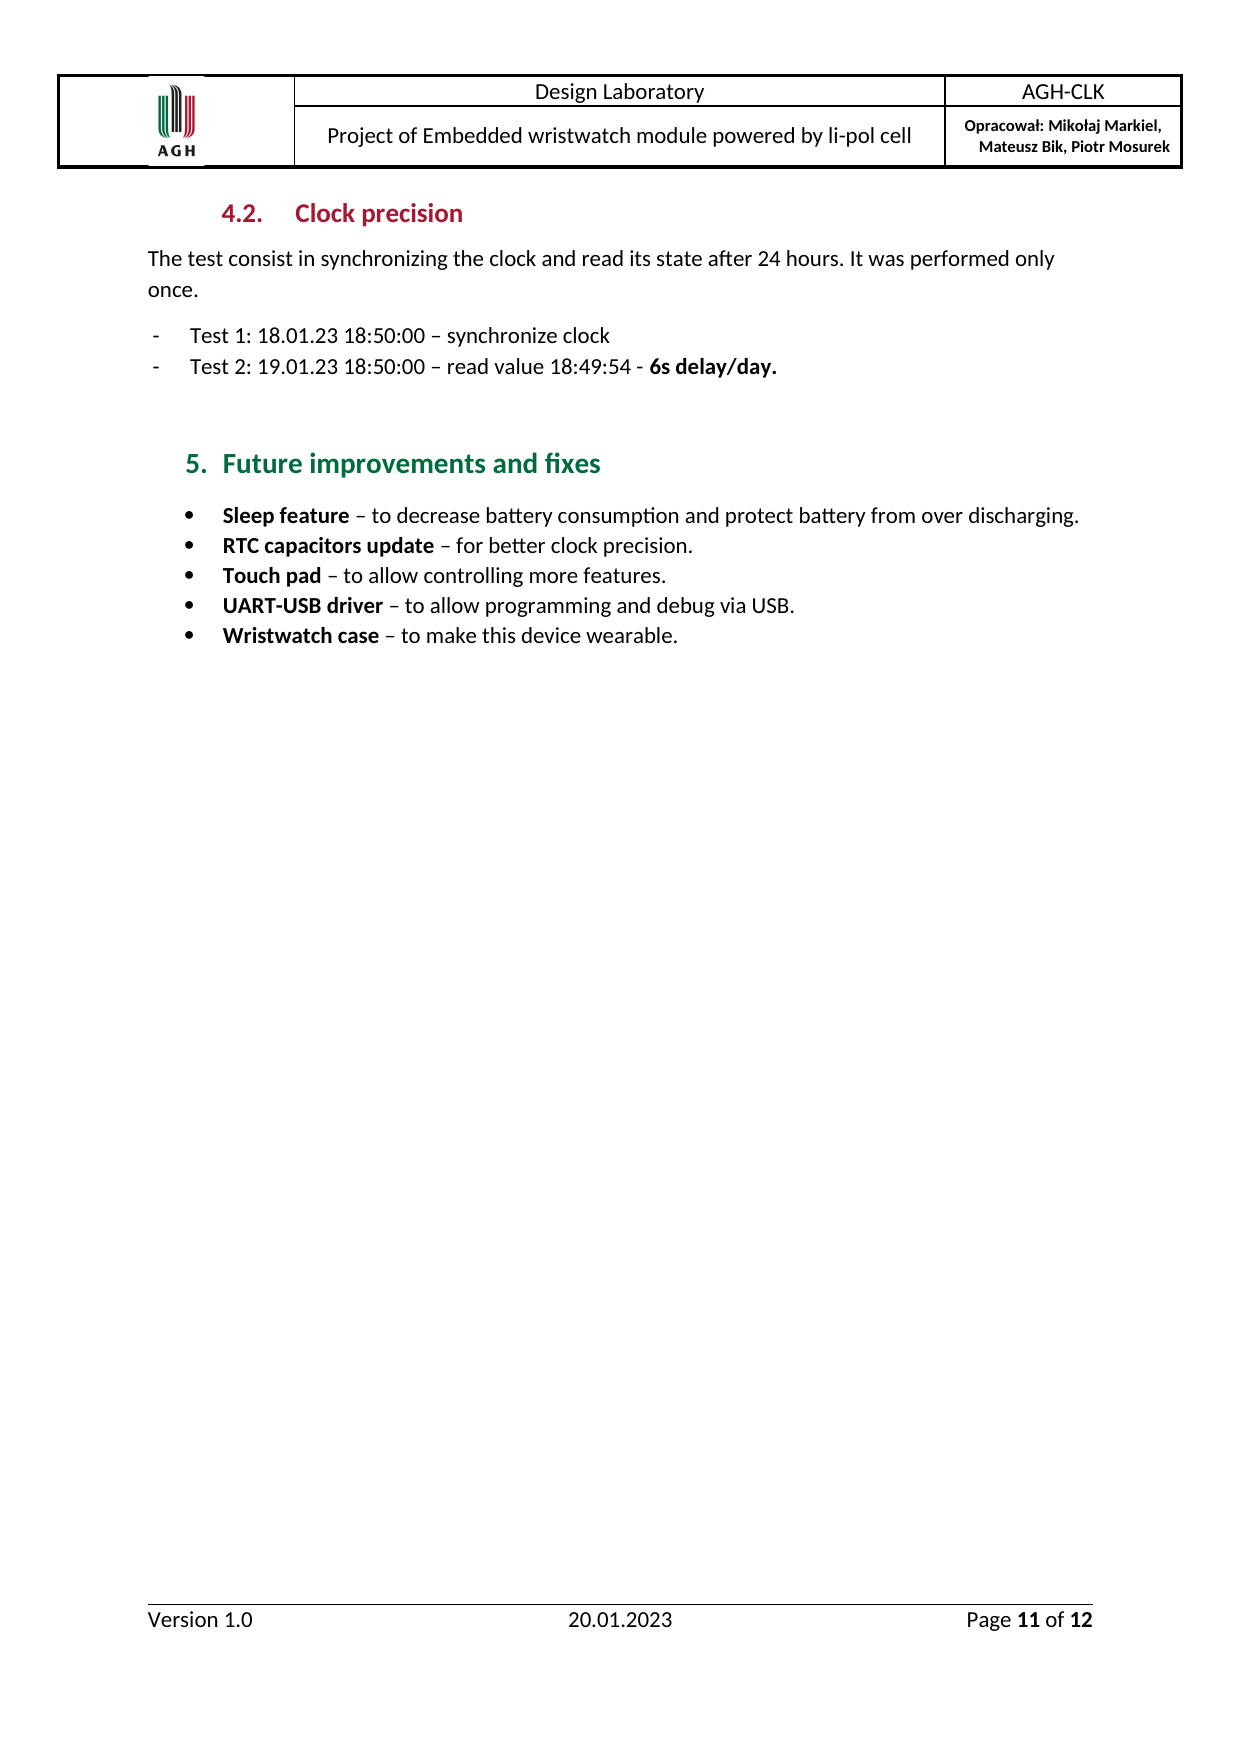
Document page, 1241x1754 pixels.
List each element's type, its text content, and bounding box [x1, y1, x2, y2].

list Test 1: 18.01.23 18:50:00 – synchronize clock [152, 322, 1093, 350]
list RTC capacitors update – for better clock precision. [185, 531, 1093, 559]
list Touch pad – to allow controlling more features. [185, 561, 1093, 589]
subtitle Clock precision [221, 196, 1093, 229]
subtitle Future improvements and fixes [185, 446, 1093, 481]
list Sleep feature – to decrease battery consumption and protect battery from over discharging. [185, 501, 1093, 529]
list Test 2: 19.01.23 18:50:00 – read value 18:49:54 - 6s delay/day. [152, 352, 1093, 380]
text The test consist in synchronizing the clock and read its state after 24 hours. It was performed only once. [148, 244, 1093, 303]
picture [148, 76, 205, 166]
list Wristwatch case – to make this device wearable. [185, 622, 1093, 649]
list UART-USB driver – to allow programming and debug via USB. [185, 591, 1093, 619]
